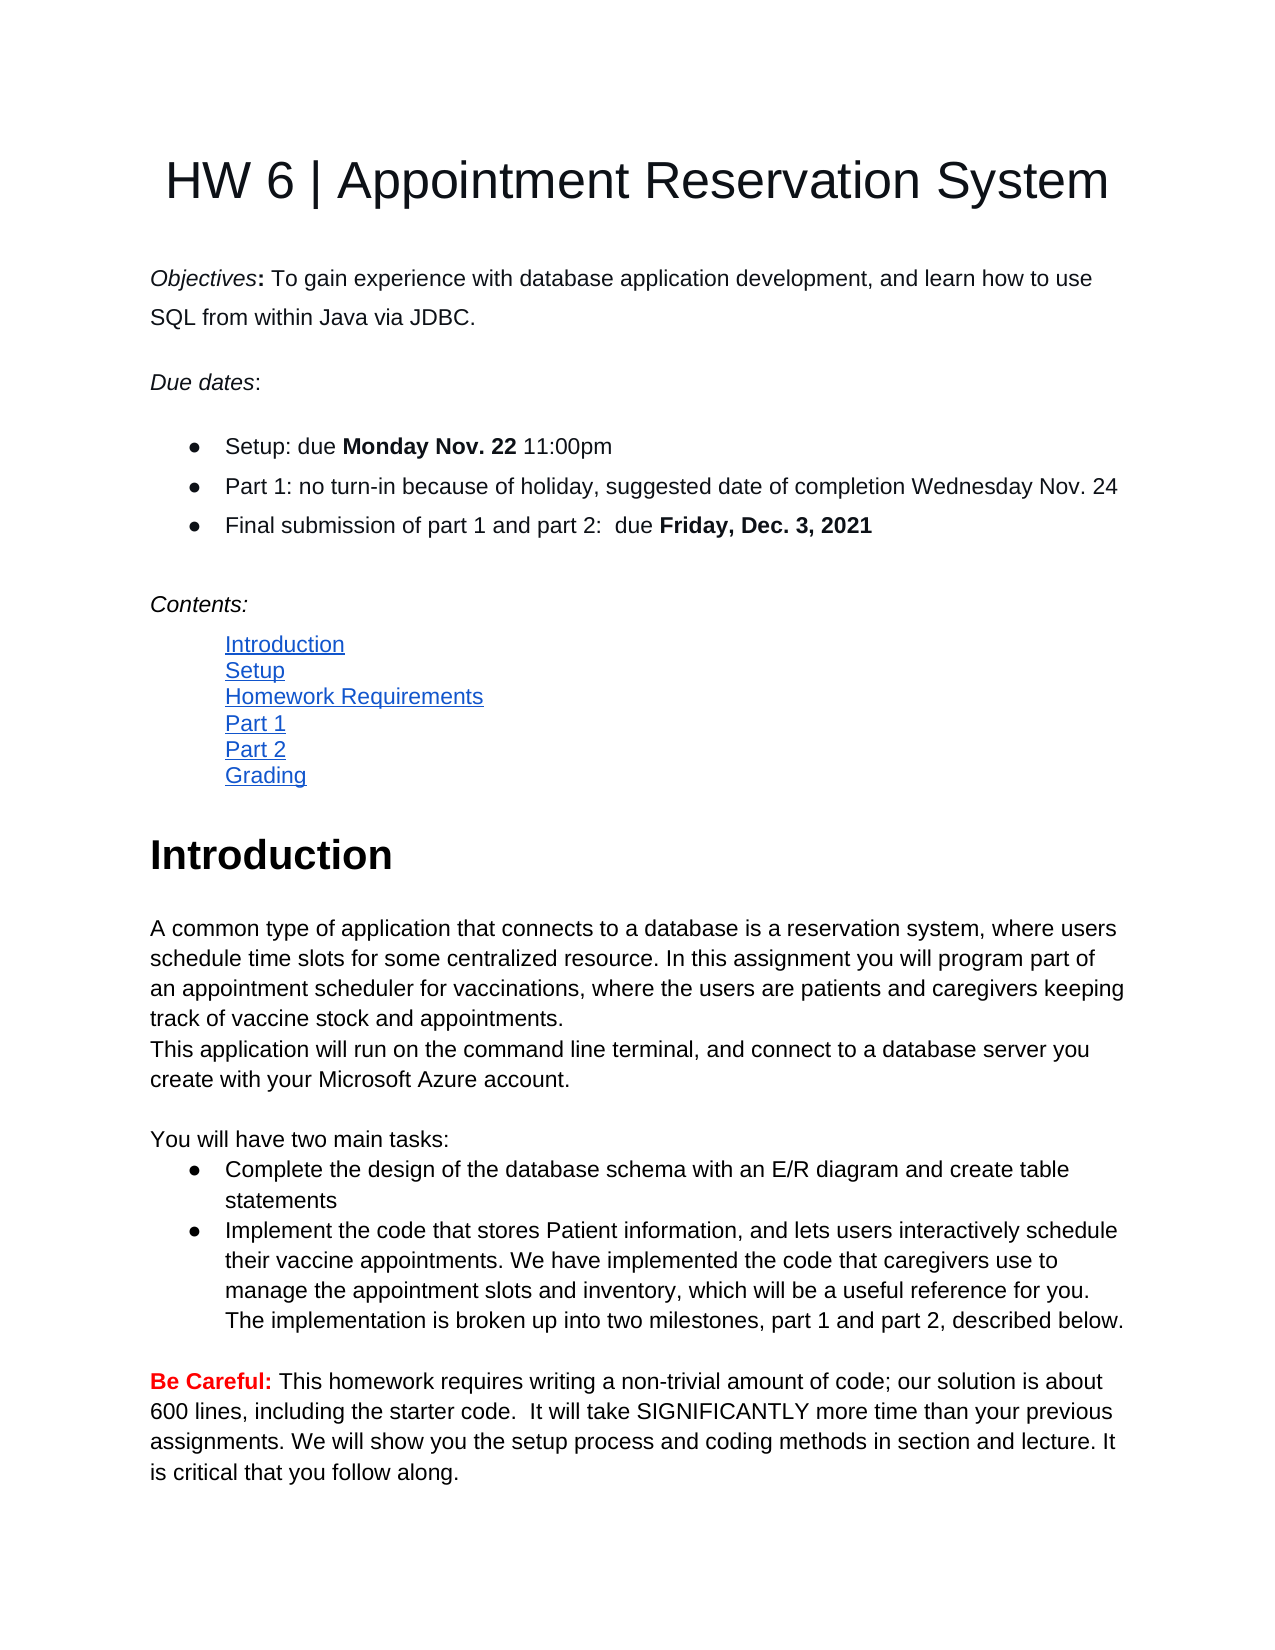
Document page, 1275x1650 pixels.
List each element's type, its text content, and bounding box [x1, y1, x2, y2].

text Part 2 [225, 736, 1125, 762]
list Final submission of part 1 and part 2: due Friday, Dec. 3, 2021 [187, 512, 1125, 538]
subtitle Introduction [150, 830, 1125, 878]
text Grading [225, 762, 1125, 789]
text A common type of application that connects to a database is a reservation system, where users schedule time slots for some centralized resource. In this assignment you will program part of an appointment scheduler for vaccinations, where the users are patients and caregivers keeping track of vaccine stock and appointments. [150, 915, 1125, 1032]
text Part 1 [225, 710, 1125, 736]
list Part 1: no turn-in because of holiday, suggested date of completion Wednesday Nov. 24 [187, 473, 1125, 499]
text Due dates: [150, 369, 1125, 395]
text Objectives: To gain experience with database application development, and learn how to use SQL from within Java via JDBC. [150, 265, 1125, 331]
text Setup [225, 657, 1125, 683]
text Homework Requirements [225, 683, 1125, 710]
text Contents: [150, 591, 1125, 617]
text You will have two main tasks: [150, 1126, 1125, 1153]
list Implement the code that stores Patient information, and lets users interactively schedule their vaccine appointments. We have implemented the code that caregivers use to manage the appointment slots and inventory, which will be a useful reference for you. The implementation is broken up into two milestones, part 1 and part 2, described below. [187, 1217, 1125, 1334]
text Introduction [225, 631, 1125, 657]
text Be Careful: This homework requires writing a non-trivial amount of code; our solution is about 600 lines, including the starter code. It will take SIGNIFICANTLY more time than your previous assignments. We will show you the setup process and coding methods in section and lecture. It is critical that you follow along. [150, 1368, 1125, 1485]
title HW 6 | Appointment Reservation System [150, 150, 1125, 210]
text This application will run on the command line terminal, and connect to a database server you create with your Microsoft Azure account. [150, 1036, 1125, 1092]
list Setup: due Monday Nov. 22 11:00pm [187, 433, 1125, 459]
list Complete the design of the database schema with an E/R diagram and create table statements [187, 1156, 1125, 1213]
